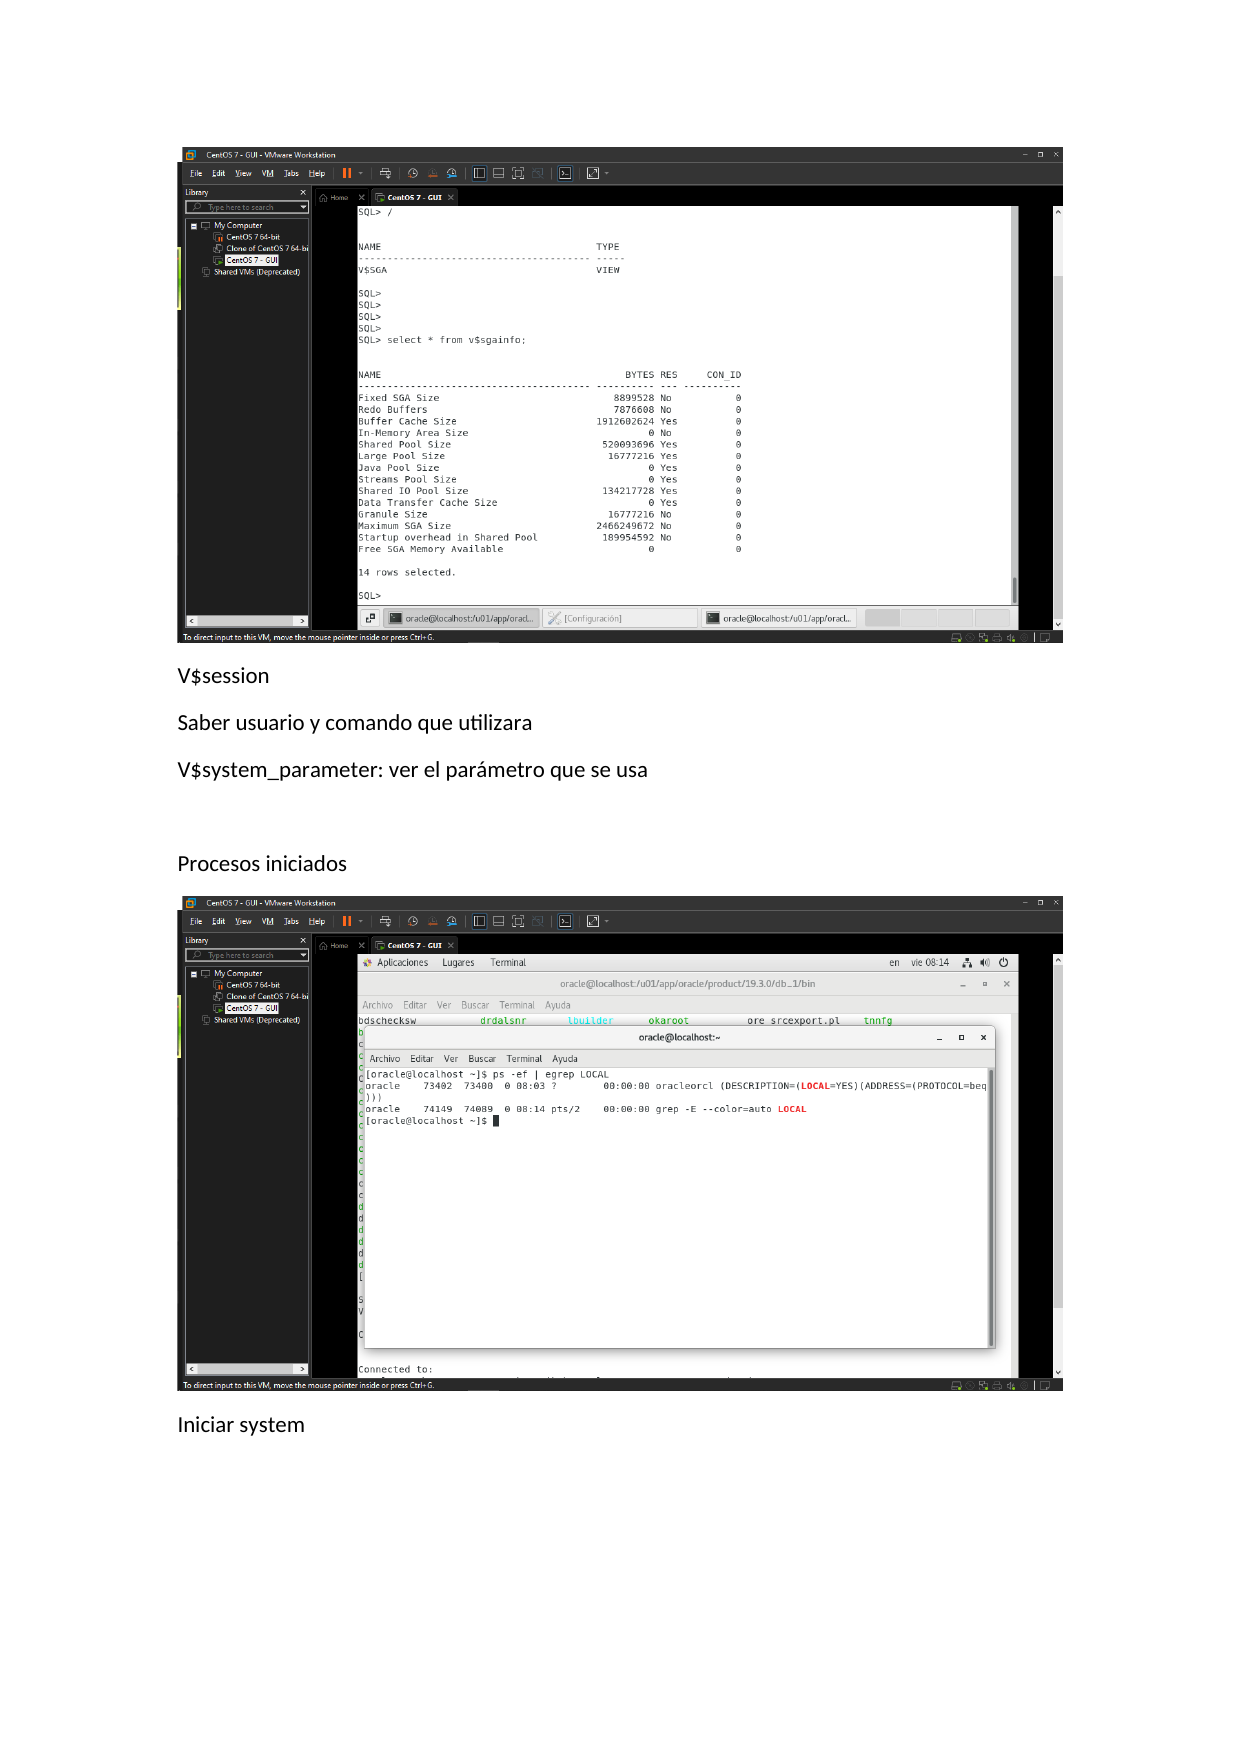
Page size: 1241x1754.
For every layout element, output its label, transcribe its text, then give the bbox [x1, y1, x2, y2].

text Procesos iniciados [177, 849, 1063, 877]
picture [177, 896, 1063, 1391]
text V$session [177, 662, 1063, 689]
picture [177, 147, 1063, 643]
text Iniciar system [177, 1410, 1063, 1438]
text V$system_parameter: ver el parámetro que se usa [177, 755, 1063, 783]
text Saber usuario y comando que utilizara [177, 708, 1063, 736]
